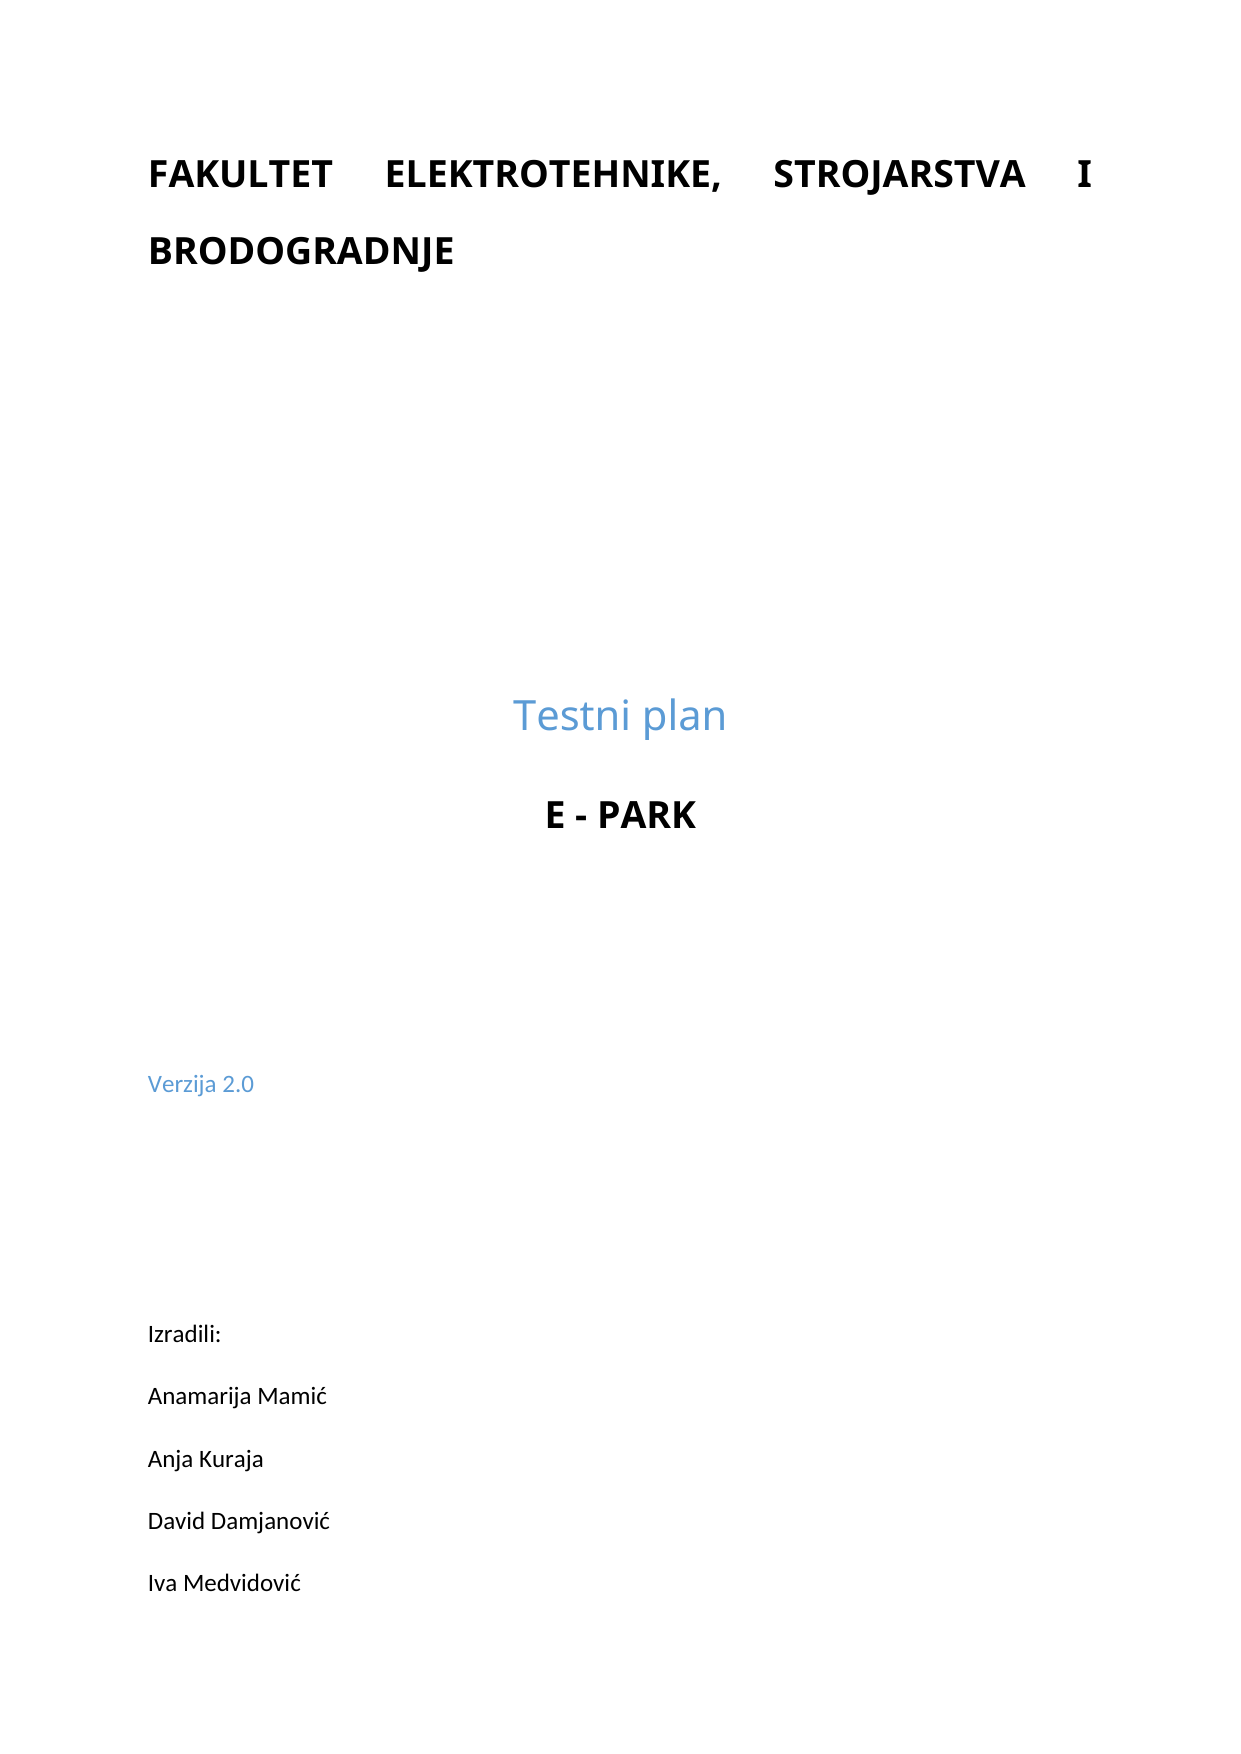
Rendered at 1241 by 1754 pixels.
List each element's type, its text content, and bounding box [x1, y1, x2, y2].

text David Damjanović [148, 1505, 1093, 1536]
text Anja Kuraja [148, 1443, 1093, 1473]
text E - PARK [148, 788, 1093, 839]
text Testni plan [148, 686, 1093, 743]
text Verzija 2.0 [148, 1068, 1093, 1099]
text Iva Medvidović [148, 1568, 1093, 1598]
text FAKULTET ELEKTROTEHNIKE, STROJARSTVA I BRODOGRADNJE [148, 148, 1093, 275]
text Izradili: [148, 1318, 1093, 1348]
text Anamarija Mamić [148, 1380, 1093, 1411]
